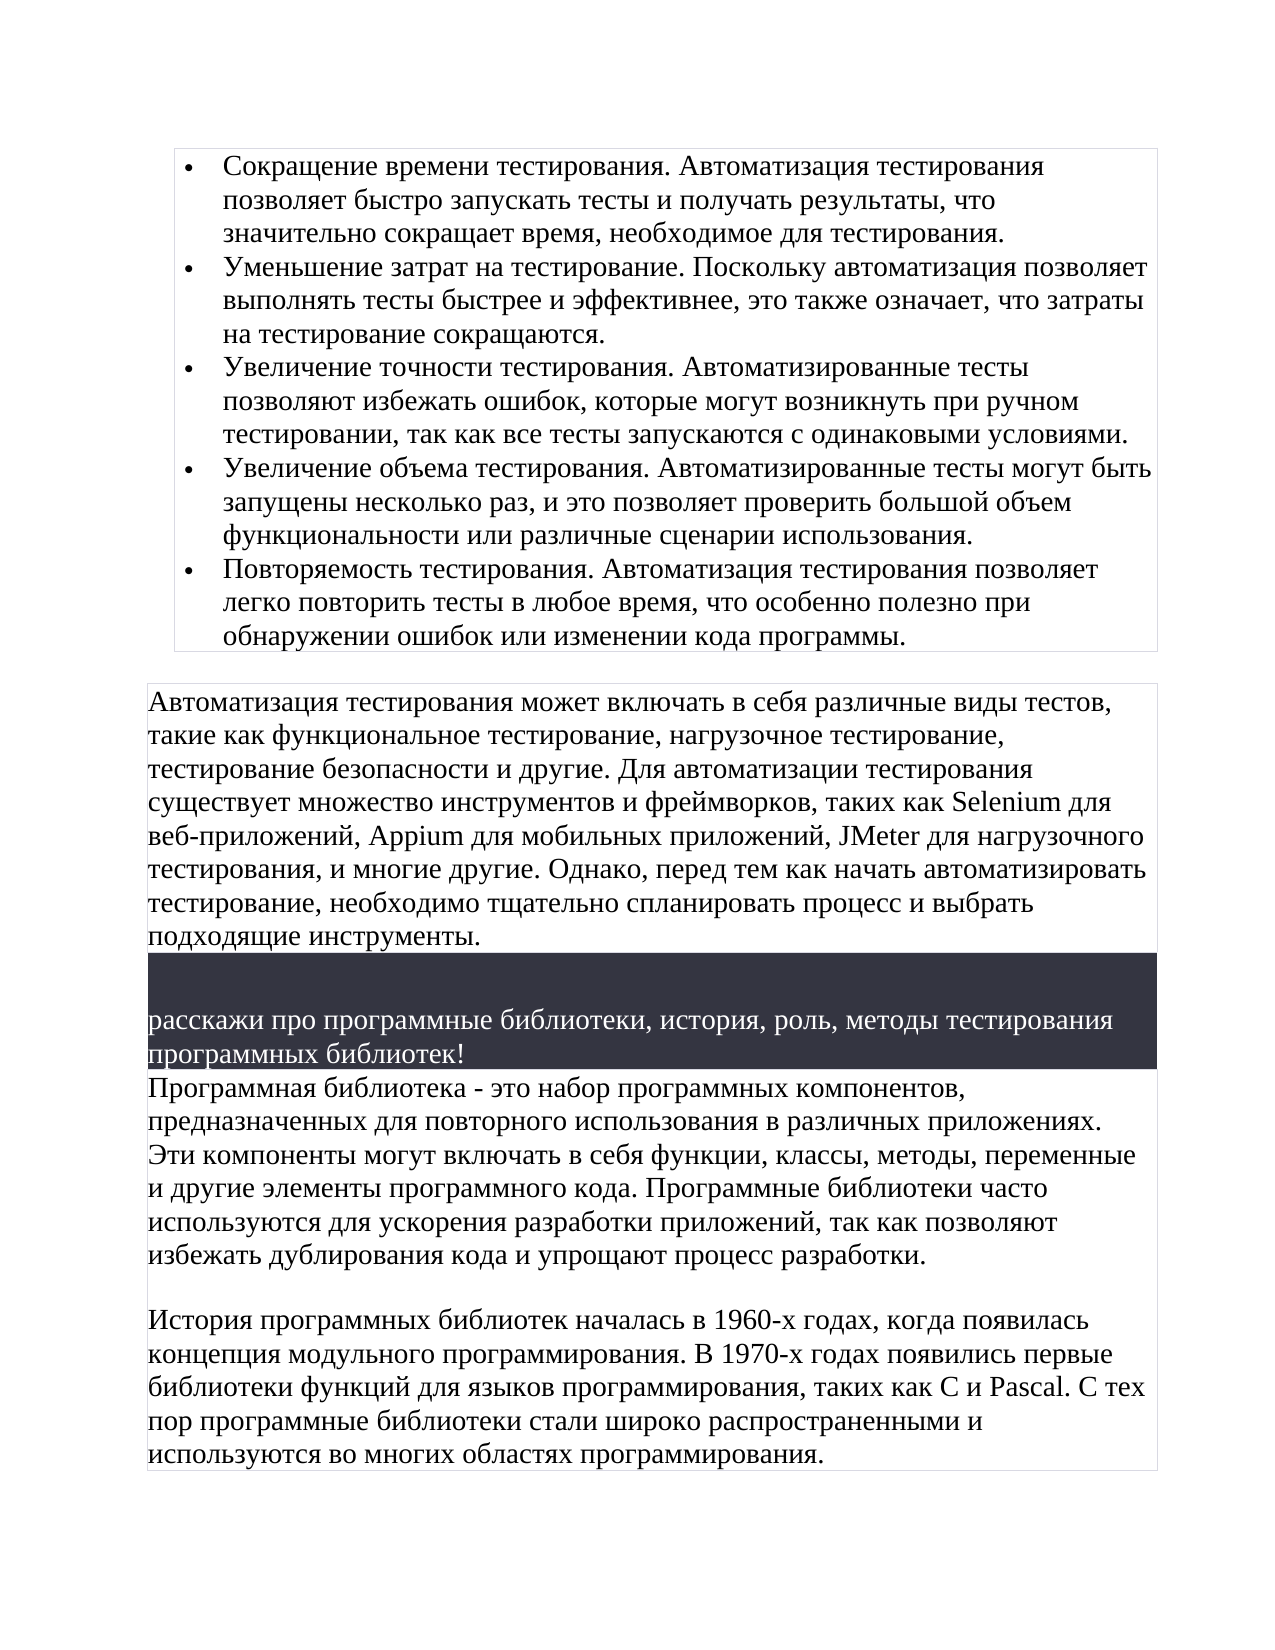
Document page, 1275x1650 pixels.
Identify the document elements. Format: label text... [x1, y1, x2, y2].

text Программная библиотека - это набор программных компонентов, предназначенных для повторного использования в различных приложениях. Эти компоненты могут включать в себя функции, классы, методы, переменные и другие элементы программного кода. Программные библиотеки часто используются для ускорения разработки приложений, так как позволяют избежать дублирования кода и упрощают процесс разработки. [148, 1070, 1157, 1271]
list Увеличение объема тестирования. Автоматизированные тесты могут быть запущены несколько раз, и это позволяет проверить большой объем функциональности или различные сценарии использования. [175, 449, 1157, 550]
text расскажи про программные библиотеки, история, роль, методы тестирования программных библиотек! [148, 1002, 1157, 1069]
list Повторяемость тестирования. Автоматизация тестирования позволяет легко повторить тесты в любое время, что особенно полезно при обнаружении ошибок или изменении кода программы. [175, 550, 1157, 651]
list Увеличение точности тестирования. Автоматизированные тесты позволяют избежать ошибок, которые могут возникнуть при ручном тестировании, так как все тесты запускаются с одинаковыми условиями. [175, 349, 1157, 449]
list Уменьшение затрат на тестирование. Поскольку автоматизация позволяет выполнять тесты быстрее и эффективнее, это также означает, что затраты на тестирование сокращаются. [175, 248, 1157, 349]
text Автоматизация тестирования может включать в себя различные виды тестов, такие как функциональное тестирование, нагрузочное тестирование, тестирование безопасности и другие. Для автоматизации тестирования существует множество инструментов и фреймворков, таких как Selenium для веб-приложений, Appium для мобильных приложений, JMeter для нагрузочного тестирования, и многие другие. Однако, перед тем как начать автоматизировать тестирование, необходимо тщательно спланировать процесс и выбрать подходящие инструменты. [148, 684, 1157, 952]
list Сокращение времени тестирования. Автоматизация тестирования позволяет быстро запускать тесты и получать результаты, что значительно сокращает время, необходимое для тестирования. [175, 149, 1157, 248]
text История программных библиотек началась в 1960-х годах, когда появилась концепция модульного программирования. В 1970-х годах появились первые библиотеки функций для языков программирования, таких как C и Pascal. С тех пор программные библиотеки стали широко распространенными и используются во многих областях программирования. [148, 1302, 1157, 1470]
